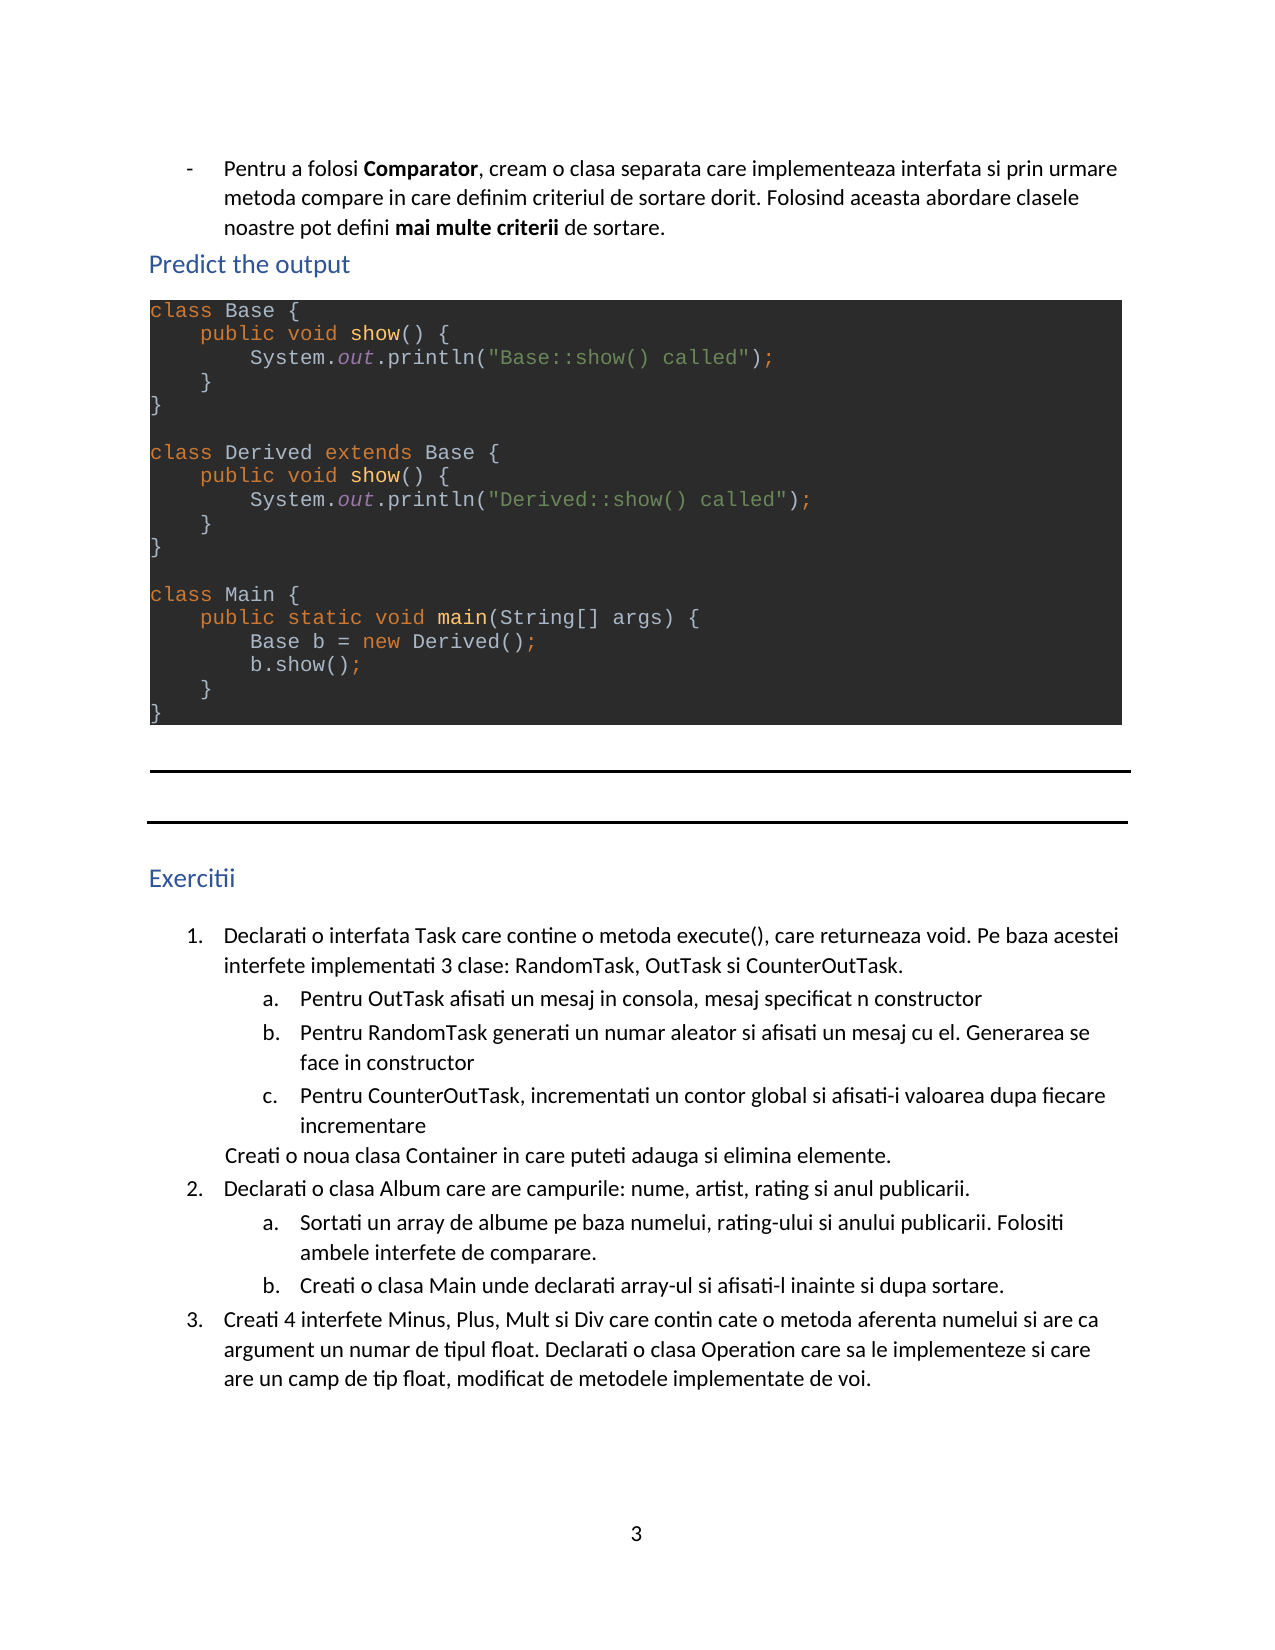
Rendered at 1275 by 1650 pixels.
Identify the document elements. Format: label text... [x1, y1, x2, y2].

list Pentru a folosi Comparator, cream o clasa separata care implementeaza interfata si prin urmare metoda compare in care definim criteriul de sortare dorit. Folosind aceasta abordare clasele noastre pot defini mai multe criterii de sortare. [186, 154, 1122, 241]
list Pentru RandomTask generati un numar aleator si afisati un mesaj cu el. Generarea se face in constructor [262, 1018, 1122, 1076]
list Declarati o clasa Album care are campurile: nume, artist, rating si anul publicarii. [186, 1174, 1122, 1203]
text class Base { public void show() { System.out.println("Base::show() called"); } } class Derived extends Base { public void show() { System.out.println("Derived::show() called"); } } class Main { public static void main(String[] args) { Base b = new Derived(); b.show(); } } [150, 300, 1122, 725]
list Pentru OutTask afisati un mesaj in consola, mesaj specificat n constructor [262, 984, 1122, 1012]
text Creati o noua clasa Container in care puteti adauga si elimina elemente. [225, 1141, 1122, 1169]
list Sortati un array de albume pe baza numelui, rating-ului si anului publicarii. Folositi ambele interfete de comparare. [262, 1208, 1122, 1266]
list Creati 4 interfete Minus, Plus, Mult si Div care contin cate o metoda aferenta numelui si are ca argument un numar de tipul float. Declarati o clasa Operation care sa le implementeze si care are un camp de tip float, modificat de metodele implementate de voi. [186, 1305, 1122, 1393]
list Pentru CounterOutTask, incrementati un contor global si afisati-i valoarea dupa fiecare incrementare [262, 1081, 1122, 1139]
text Predict the output [148, 247, 437, 280]
subtitle Exercitii [148, 861, 1122, 894]
list Creati o clasa Main unde declarati array-ul si afisati-l inainte si dupa sortare. [262, 1271, 1122, 1299]
list Declarati o interfata Task care contine o metoda execute(), care returneaza void. Pe baza acestei interfete implementati 3 clase: RandomTask, OutTask si CounterOutTask. [186, 921, 1122, 979]
